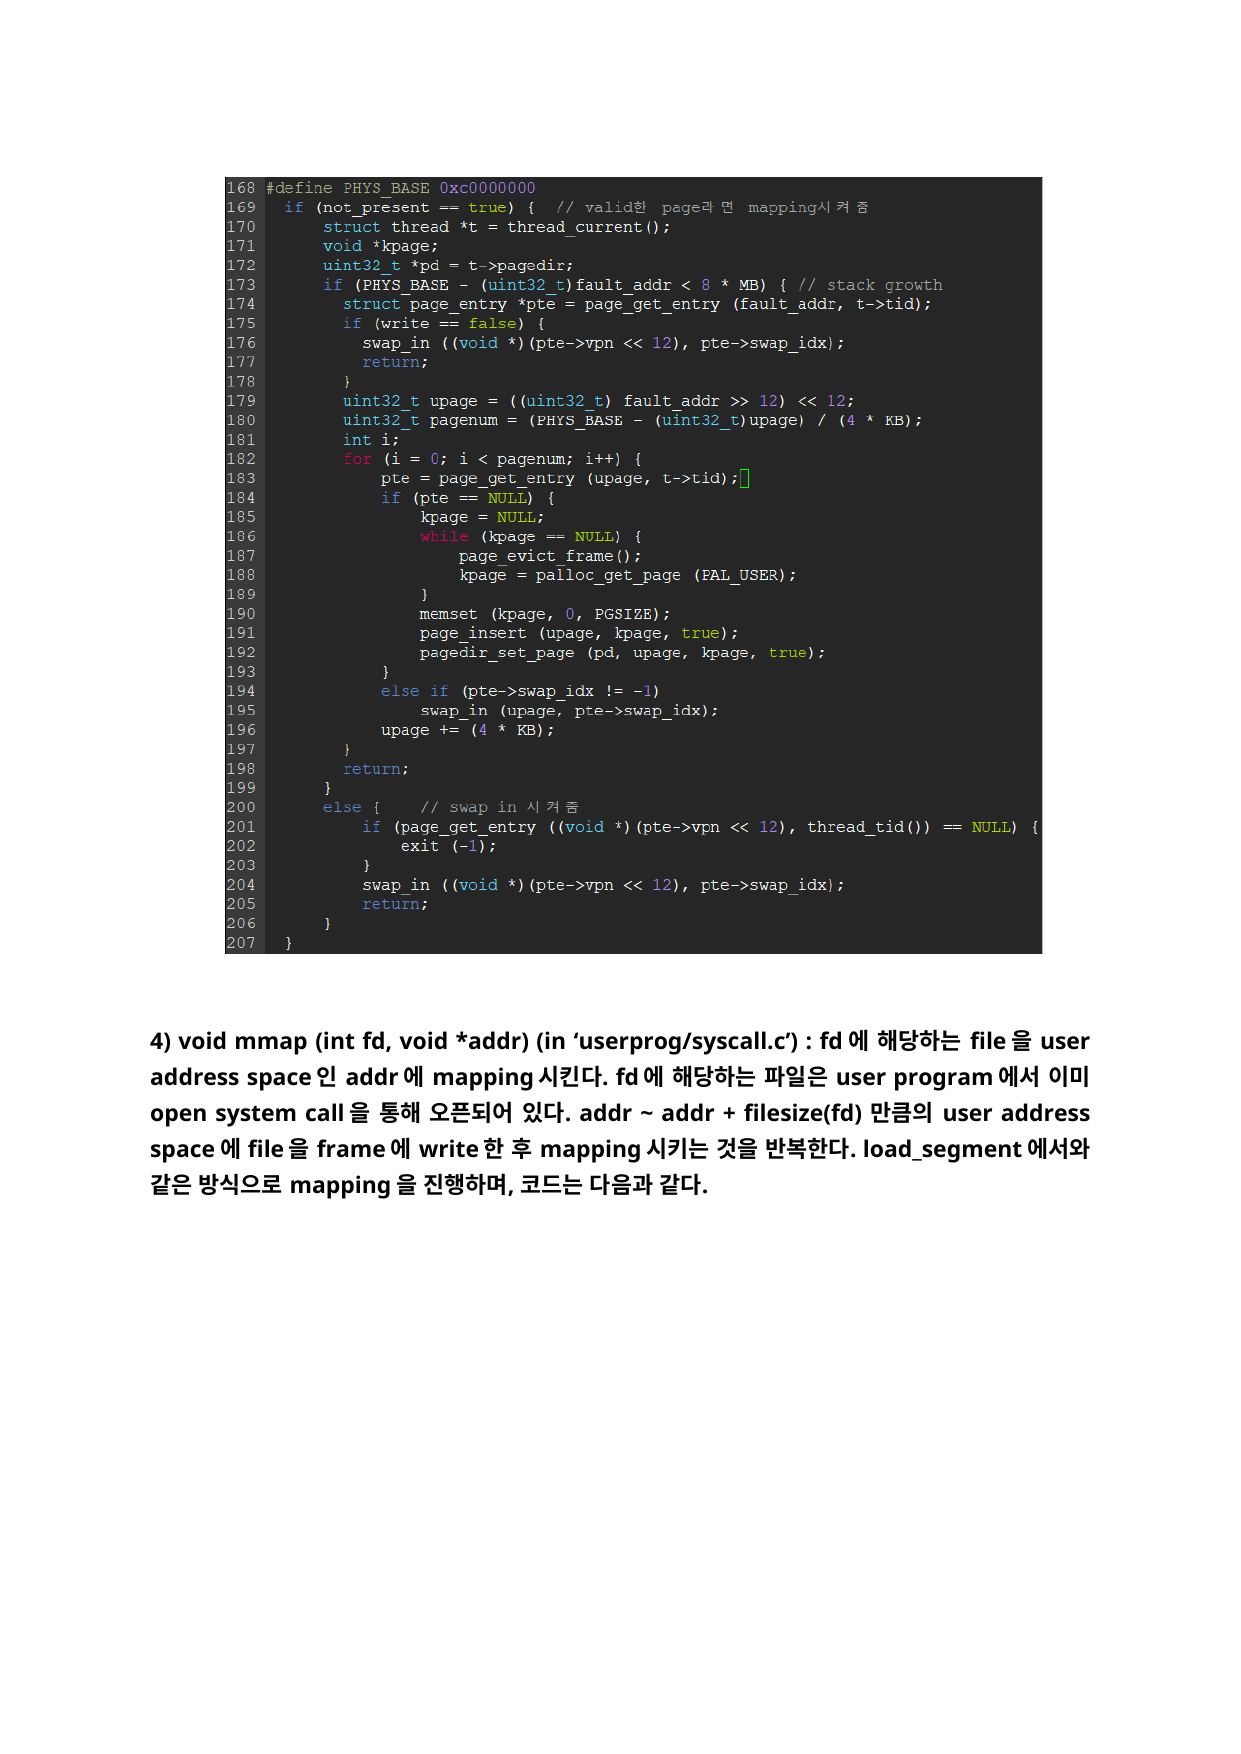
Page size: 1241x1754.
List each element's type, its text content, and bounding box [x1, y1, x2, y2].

picture [225, 177, 1043, 954]
text 4) void mmap (int fd, void *addr) (in ‘userprog/syscall.c’) : fd에 해당하는 file을 user address space인 addr에 mapping시킨다. fd에 해당하는 파일은 user program에서 이미 open system call을 통해 오픈되어 있다. addr ~ addr + filesize(fd) 만큼의 user address space에 file을 frame에 write한 후 mapping시키는 것을 반복한다. load_segment에서와 같은 방식으로 mapping을 진행하며, 코드는 다음과 같다. [150, 1023, 1090, 1200]
